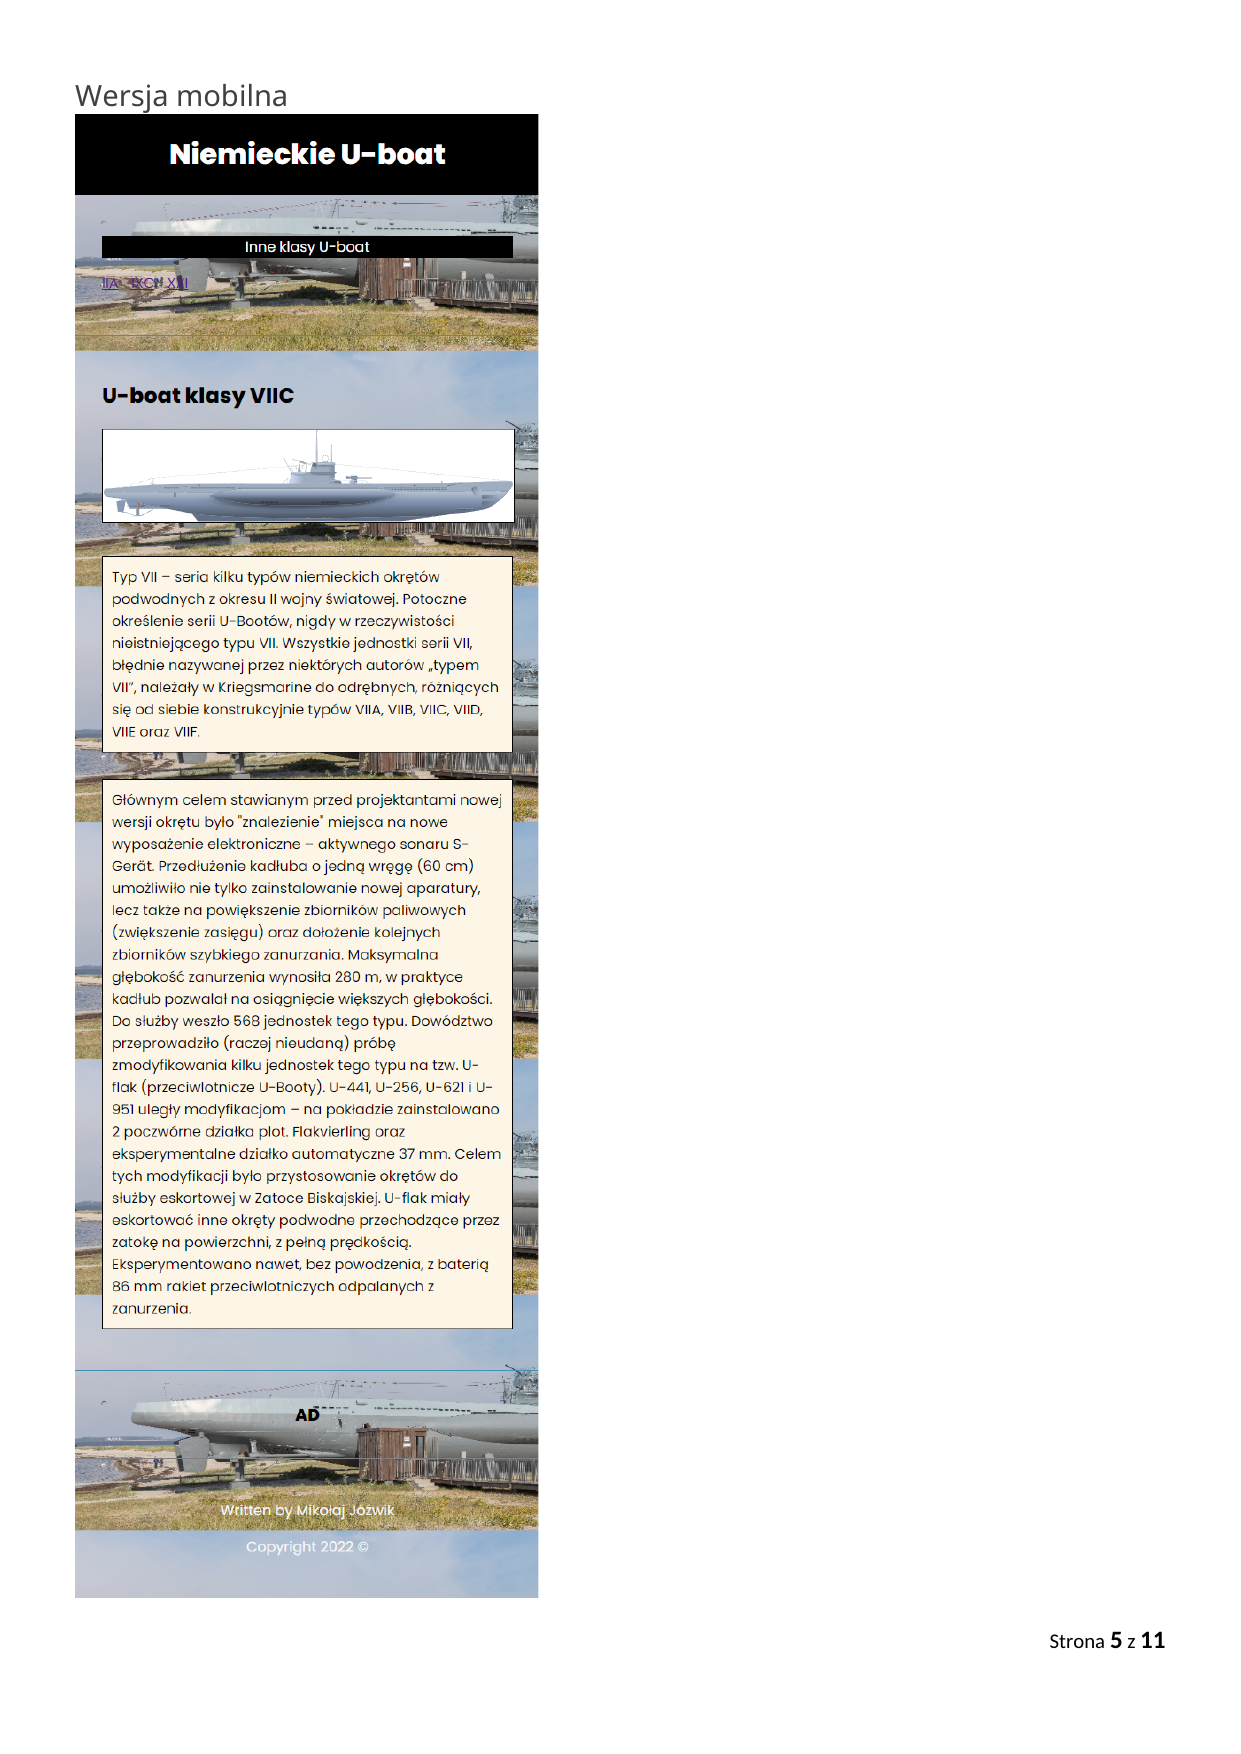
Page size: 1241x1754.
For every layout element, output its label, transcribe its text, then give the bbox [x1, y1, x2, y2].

picture [75, 114, 539, 1598]
subtitle Wersja mobilna [75, 75, 1165, 115]
